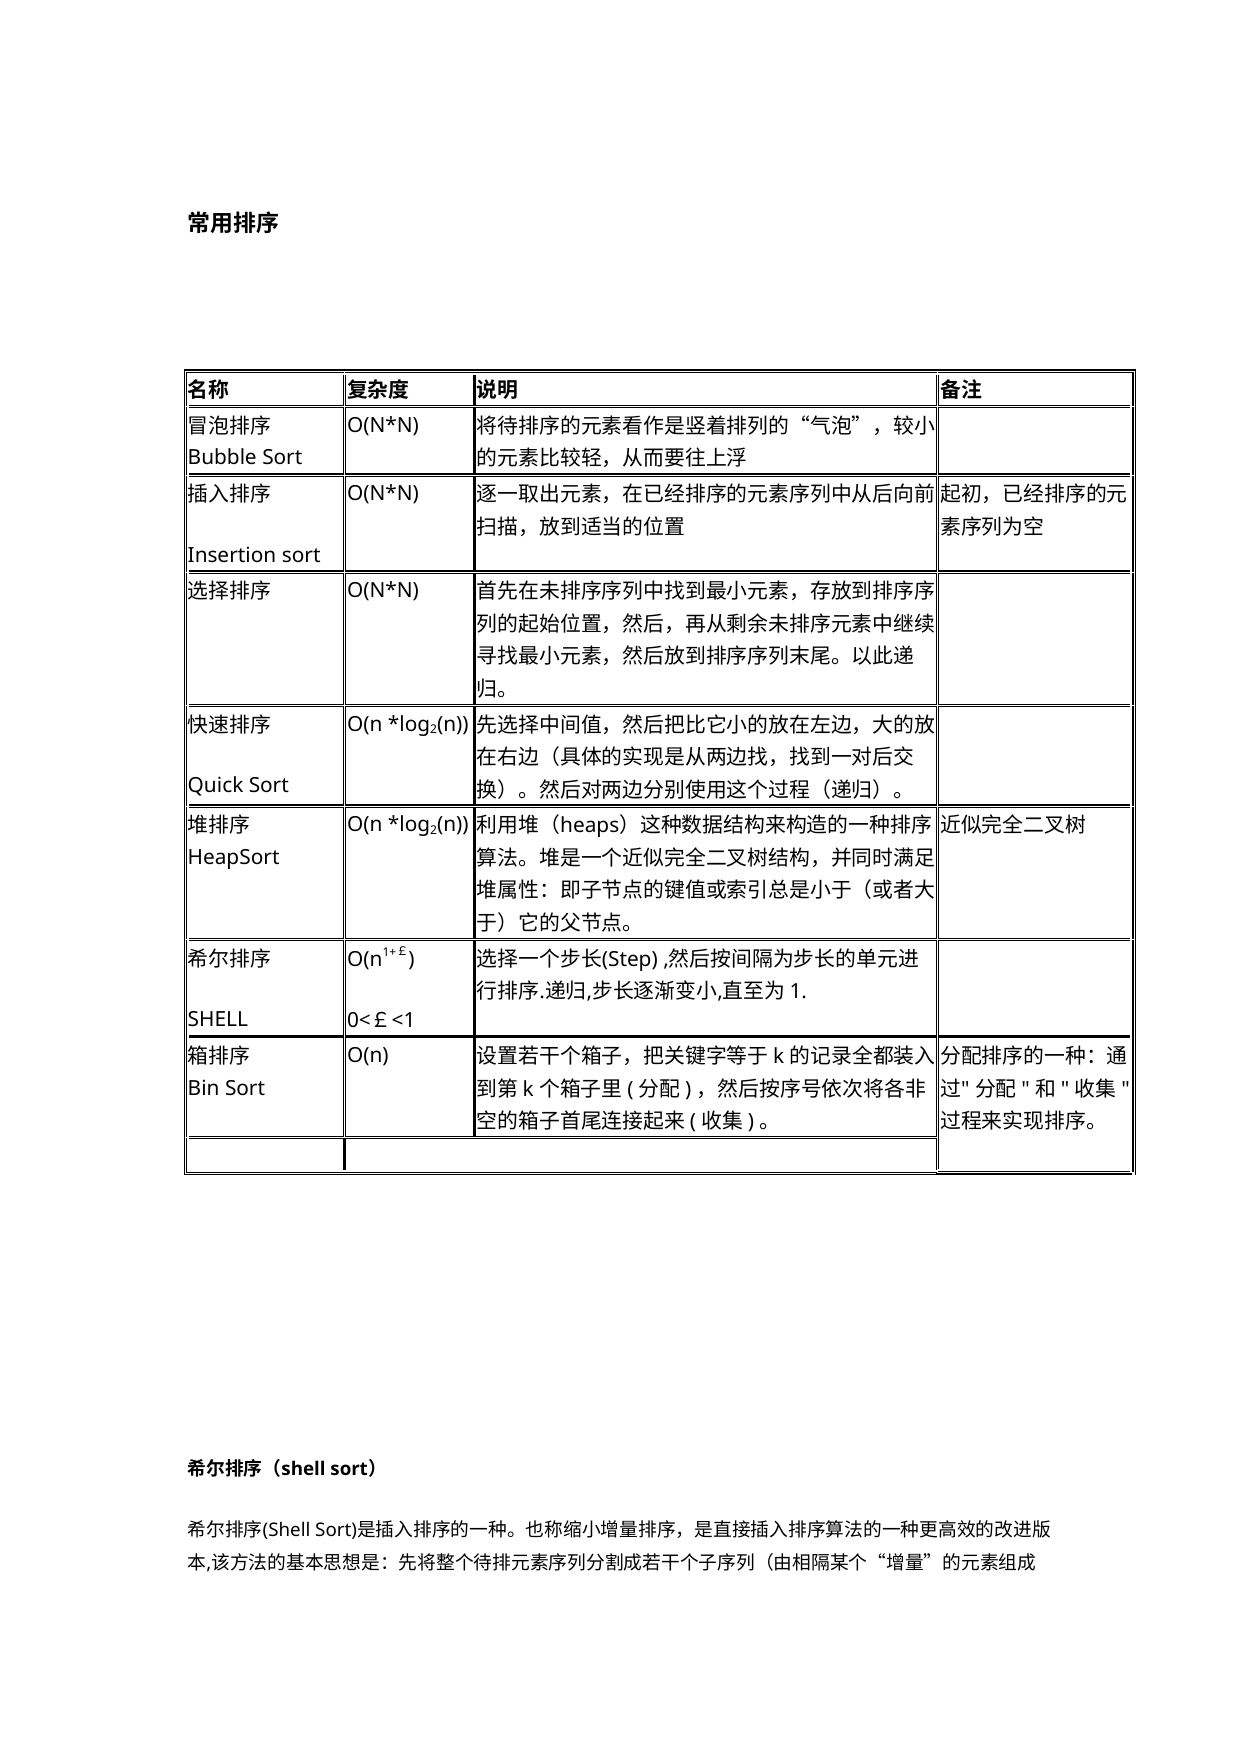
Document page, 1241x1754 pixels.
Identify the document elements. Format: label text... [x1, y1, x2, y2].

table_cell O(N*N) [346, 408, 473, 473]
table_cell 起初，已经排序的元素序列为空 [939, 473, 1133, 570]
table_cell 选择排序 [187, 570, 343, 704]
table_cell 选择一个步长(Step) ,然后按间隔为步长的单元进行排序.递归,步长逐渐变小,直至为1. [476, 941, 936, 1035]
table_cell 先选择中间值，然后把比它小的放在左边，大的放在右边（具体的实现是从两边找，找到一对后交换）。然后对两边分别使用这个过程（递归）。 [476, 707, 936, 804]
table_cell O(n *log2(n)) [346, 707, 473, 804]
table_cell [939, 570, 1133, 704]
table_cell [938, 704, 1134, 804]
table_cell 插入排序 Insertion sort [187, 473, 343, 570]
table_cell [938, 405, 1134, 473]
table_cell 首先在未排序序列中找到最小元素，存放到排序序列的起始位置，然后，再从剩余未排序元素中继续寻找最小元素，然后放到排序序列末尾。以此递归。 [476, 574, 936, 704]
table_cell O(n *log2(n)) [346, 808, 473, 938]
table_cell 设置若干个箱子，把关键字等于 k 的记录全都装入到第k 个箱子里 ( 分配 ) ，然后按序号依次将各非空的箱子首尾连接起来 ( 收集 ) 。 [476, 1038, 936, 1136]
table_cell 逐一取出元素，在已经排序的元素序列中从后向前扫描，放到适当的位置 [476, 477, 936, 570]
table_cell [185, 1136, 344, 1171]
table_cell O(N*N) [346, 477, 473, 570]
table_cell O(n1+￡) 0<￡<1 [346, 941, 473, 1035]
table_cell [474, 1136, 938, 1171]
subtitle 常用排序 [187, 189, 1053, 254]
table_header 名称 [187, 373, 344, 405]
table_cell [345, 1139, 474, 1171]
table_header 说明 [474, 373, 938, 405]
table_cell 分配排序的一种：通过" 分配 " 和 " 收集 " 过程来实现排序。 [938, 1035, 1132, 1171]
table_cell O(N*N) [346, 574, 473, 704]
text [187, 1512, 1053, 1577]
text 希尔排序（shell sort） [187, 1451, 1053, 1483]
table_cell 利用堆（heaps）这种数据结构来构造的一种排序算法。堆是一个近似完全二叉树结构，并同时满足堆属性：即子节点的键值或索引总是小于（或者大于）它的父节点。 [476, 808, 936, 938]
table_cell 快速排序 Quick Sort [185, 704, 344, 804]
table_cell 堆排序HeapSort [187, 804, 343, 938]
table_cell 冒泡排序 Bubble Sort [185, 405, 344, 473]
table_cell 箱排序 Bin Sort [187, 1035, 343, 1136]
table_header 备注 [938, 373, 1132, 405]
table_cell 希尔排序 SHELL [185, 938, 344, 1035]
table_cell [938, 938, 1134, 1035]
table_cell 将待排序的元素看作是竖着排列的“气泡”，较小的元素比较轻，从而要往上浮 [476, 408, 936, 473]
table_cell 近似完全二叉树 [939, 804, 1133, 938]
table_header 复杂度 [345, 373, 474, 405]
table_cell O(n) [346, 1038, 473, 1136]
